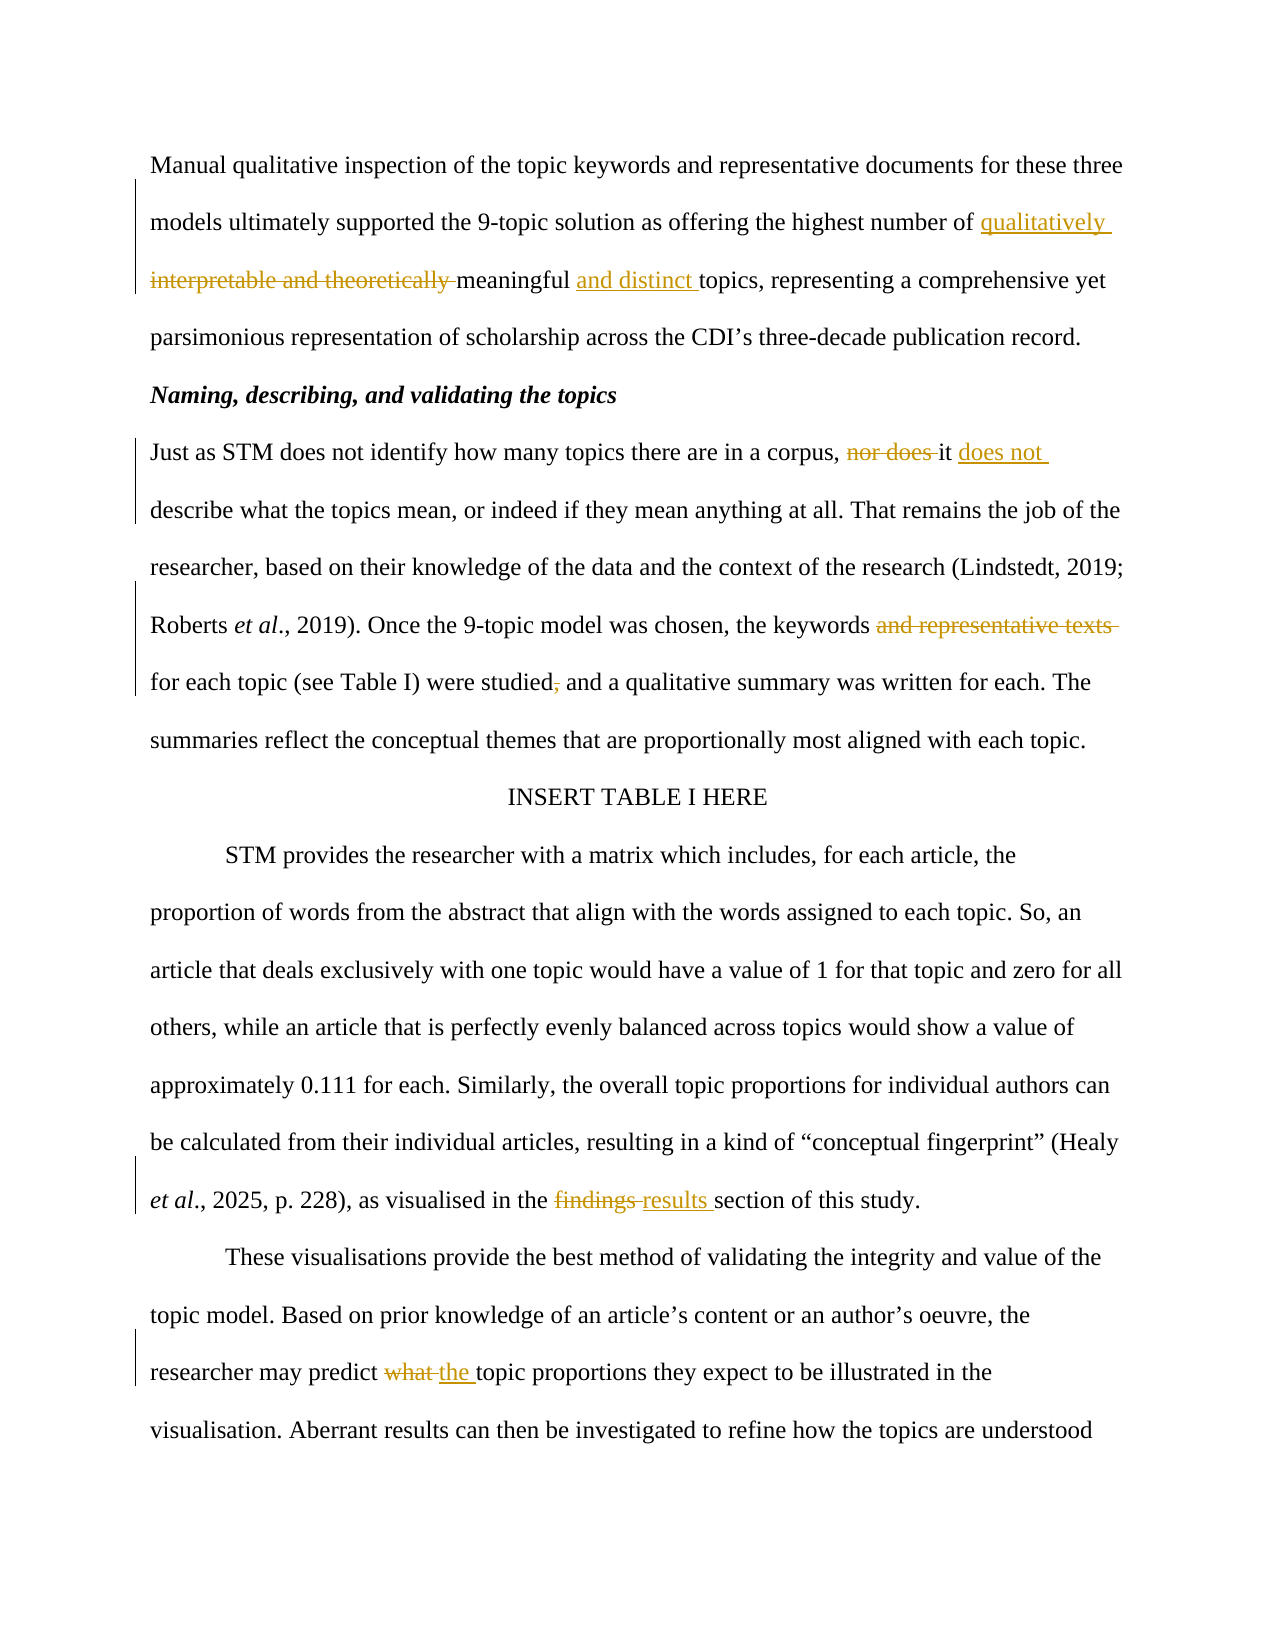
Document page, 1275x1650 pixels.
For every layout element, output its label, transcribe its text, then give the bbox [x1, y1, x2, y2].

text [150, 1242, 1125, 1444]
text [150, 150, 1125, 351]
text STM provides the researcher with a matrix which includes, for each article, the proportion of words from the abstract that align with the words assigned to each topic. So, an article that deals exclusively with one topic would have a value of 1 for that topic and zero for all others, while an article that is perfectly evenly balanced across topics would show a value of approximately 0.111 for each. Similarly, the overall topic proportions for individual authors can be calculated from their individual articles, resulting in a kind of “conceptual fingerprint” (Healy et al., 2025, p. 228), as visualised in the section of this study. [150, 840, 1125, 1214]
text Just as STM does not identify how many topics there are in a corpus, it describe what the topics mean, or indeed if they mean anything at all. That remains the job of the researcher, based on their knowledge of the data and the context of the research (Lindstedt, 2019; Roberts et al., 2019). Once the 9-topic model was chosen, the keywords for each topic (see Table I) were studied and a qualitative summary was written for each. The summaries reflect the conceptual themes that are proportionally most aligned with each topic. [150, 437, 1125, 754]
subtitle Naming, describing, and validating the topics [150, 380, 1125, 409]
text INSERT TABLE I HERE [150, 782, 1125, 811]
